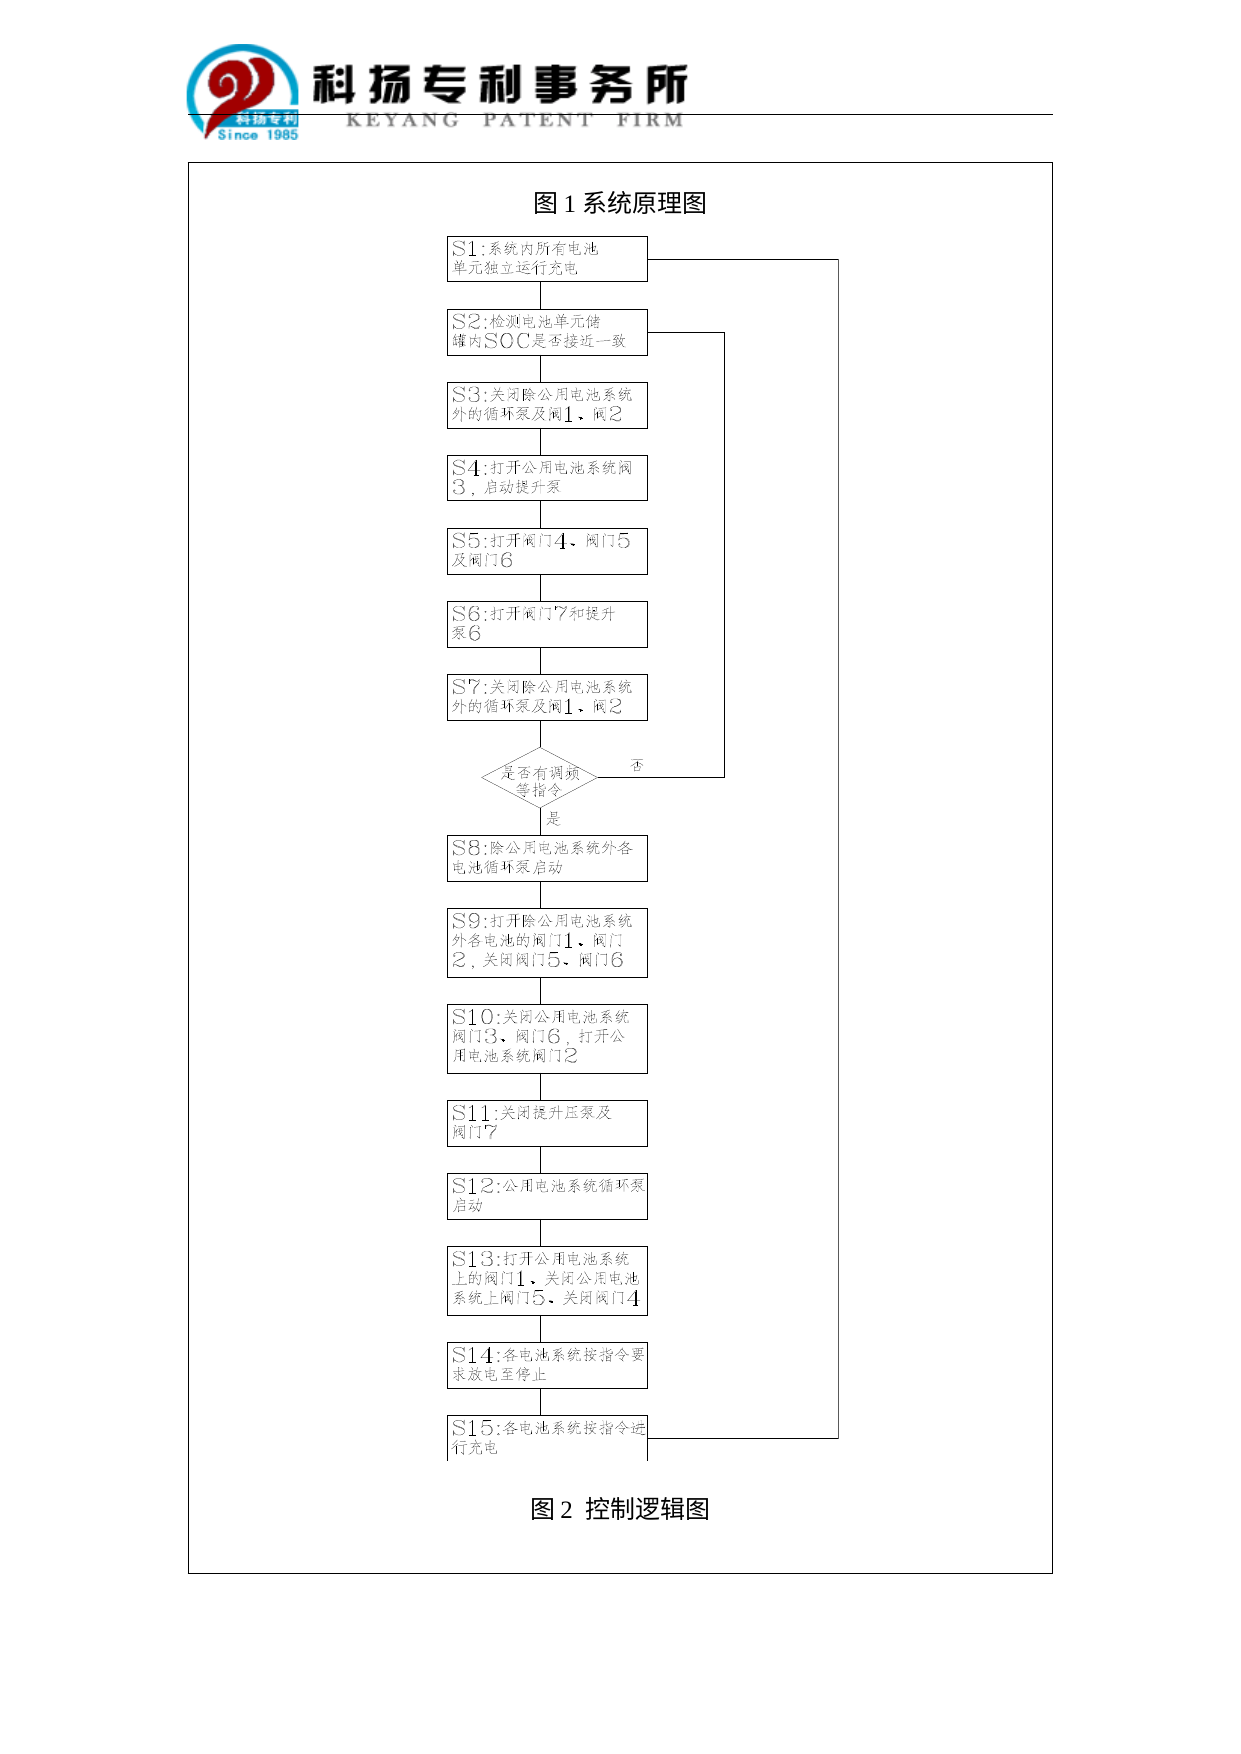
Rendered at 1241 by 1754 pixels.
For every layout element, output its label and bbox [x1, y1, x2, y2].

picture [192, 44, 805, 114]
table_cell [189, 163, 1052, 1573]
picture [253, 115, 281, 124]
picture [284, 115, 296, 124]
picture [178, 44, 805, 140]
